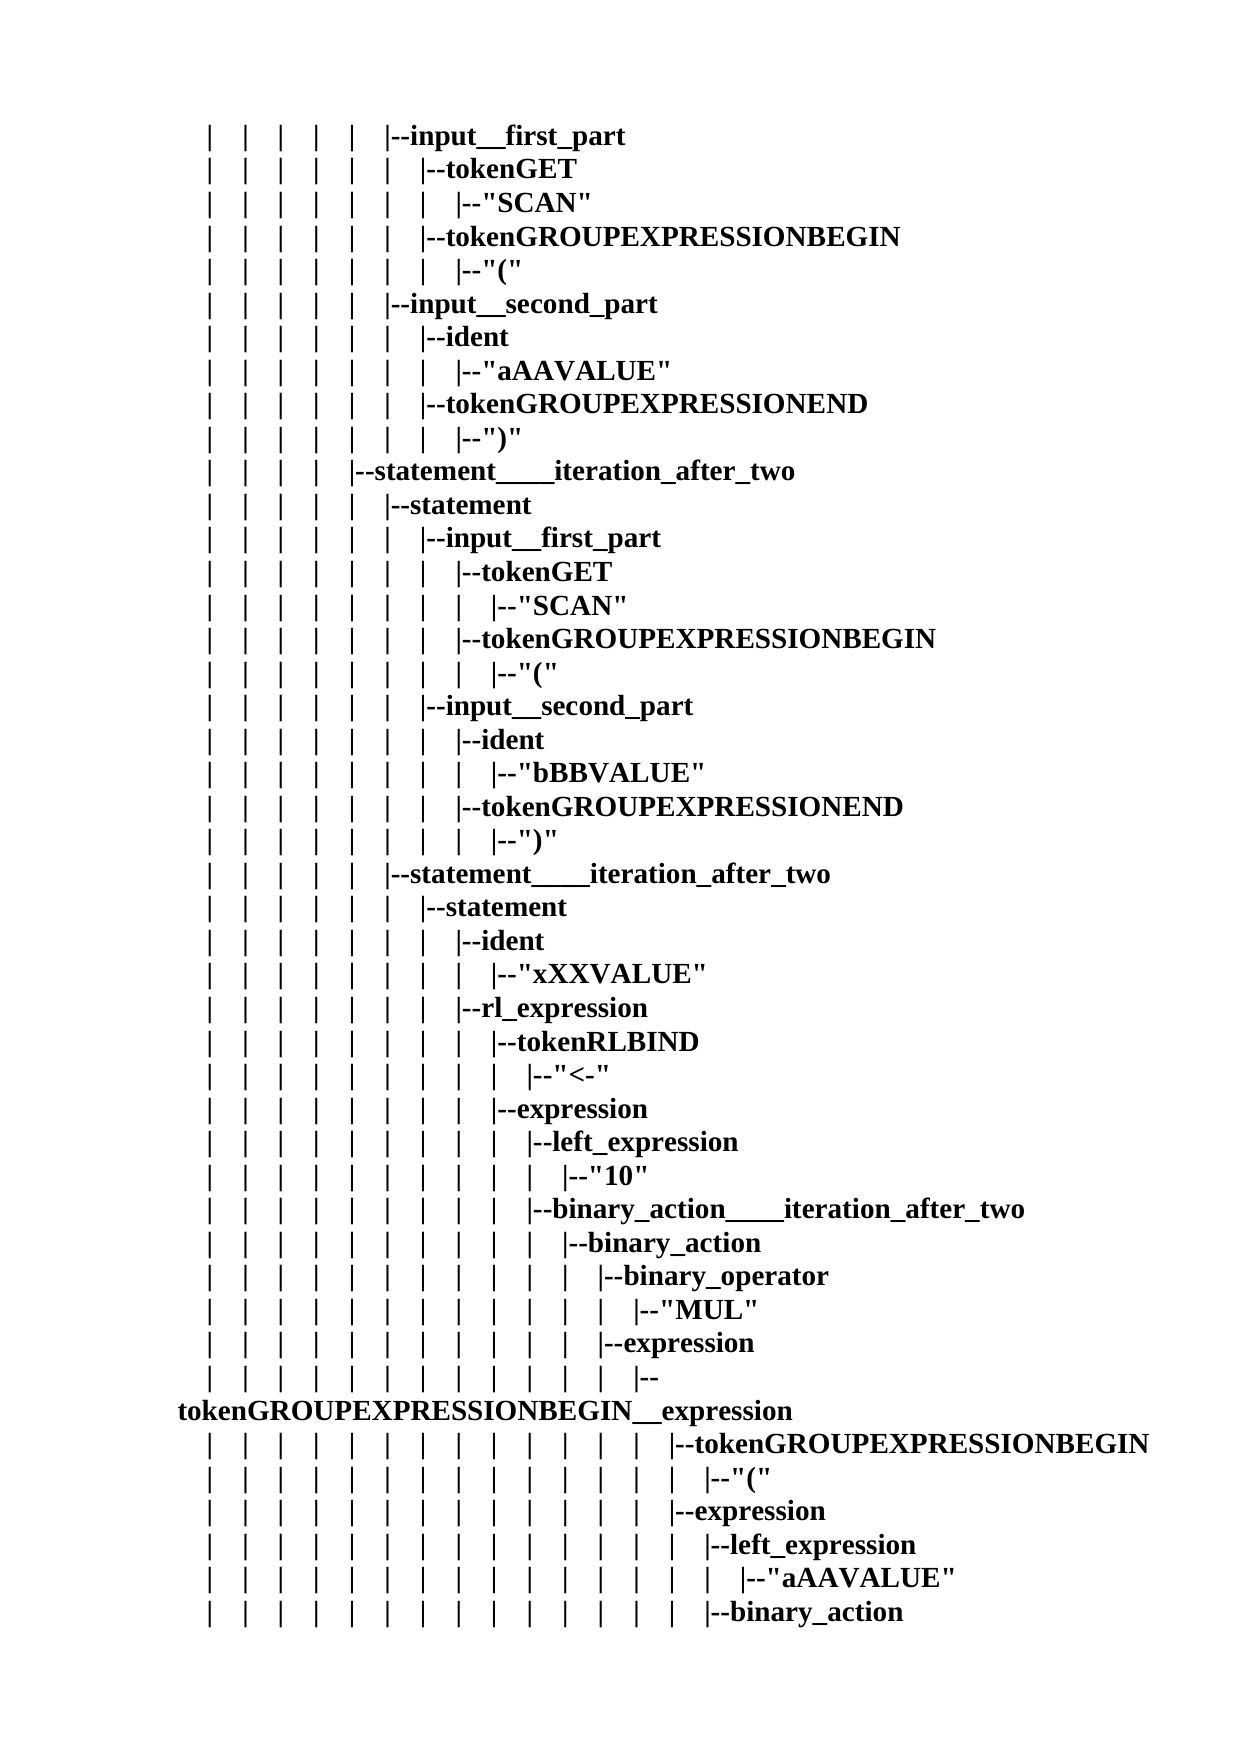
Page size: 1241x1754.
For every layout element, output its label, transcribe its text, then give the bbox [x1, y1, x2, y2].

text | | | | | |--input__second_part [177, 286, 1152, 319]
text | | | | | | | | | | | | |--tokenGROUPEXPRESSIONBEGIN__expression [177, 1359, 1152, 1426]
text | | | | | | | | | | | |--expression [177, 1326, 1152, 1359]
text | | | | | | | | | |--"<-" [177, 1057, 1152, 1091]
text | | | | | | | | |--"(" [177, 655, 1152, 688]
text | | | | | | | |--tokenGROUPEXPRESSIONEND [177, 789, 1152, 822]
text | | | | | | | |--"aAAVALUE" [177, 353, 1152, 386]
text | | | | | | |--tokenGROUPEXPRESSIONBEGIN [177, 219, 1152, 252]
text | | | | | | | | |--"SCAN" [177, 588, 1152, 621]
text | | | | | | | | | | | | | | |--binary_action [177, 1594, 1152, 1627]
text | | | | | | | |--ident [177, 722, 1152, 755]
text | | | | | | | | | | | | | |--tokenGROUPEXPRESSIONBEGIN [177, 1426, 1152, 1460]
text | | | | | | | | |--")" [177, 822, 1152, 856]
text | | | | | | | | | | | | | | |--left_expression [177, 1527, 1152, 1560]
text | | | | | | | | | |--binary_action____iteration_after_two [177, 1191, 1152, 1225]
text | | | | | | |--statement [177, 889, 1152, 923]
text | | | | | | | | | | | | | | |--"(" [177, 1460, 1152, 1493]
text | | | | | | | | |--expression [177, 1091, 1152, 1124]
text | | | | | | |--input__second_part [177, 688, 1152, 722]
text | | | | | | | |--tokenGET [177, 554, 1152, 588]
text | | | | | | | |--ident [177, 923, 1152, 957]
text | | | | | | | | | | |--"10" [177, 1158, 1152, 1191]
text | | | | | | | | | | | | | | | |--"aAAVALUE" [177, 1560, 1152, 1594]
text | | | | | |--statement____iteration_after_two [177, 856, 1152, 889]
text | | | | | | |--tokenGROUPEXPRESSIONEND [177, 386, 1152, 420]
text | | | | | |--input__first_part [177, 118, 1152, 152]
text | | | | | | | |--tokenGROUPEXPRESSIONBEGIN [177, 621, 1152, 655]
text | | | | | | | | |--"bBBVALUE" [177, 755, 1152, 789]
text | | | | | | |--input__first_part [177, 521, 1152, 554]
text | | | | |--statement____iteration_after_two [177, 453, 1152, 487]
text | | | | | | | | | | | |--binary_operator [177, 1258, 1152, 1292]
text | | | | | | | | | |--left_expression [177, 1124, 1152, 1158]
text | | | | | | |--ident [177, 319, 1152, 353]
text | | | | | |--statement [177, 487, 1152, 521]
text | | | | | | | |--")" [177, 420, 1152, 453]
text | | | | | | | |--rl_expression [177, 990, 1152, 1024]
text | | | | | | | | |--tokenRLBIND [177, 1024, 1152, 1057]
text | | | | | | |--tokenGET [177, 152, 1152, 185]
text | | | | | | | |--"SCAN" [177, 185, 1152, 219]
text | | | | | | | | | | | | |--"MUL" [177, 1292, 1152, 1326]
text | | | | | | | |--"(" [177, 252, 1152, 286]
text | | | | | | | | | | |--binary_action [177, 1225, 1152, 1258]
text | | | | | | | | |--"xXXVALUE" [177, 957, 1152, 990]
text | | | | | | | | | | | | | |--expression [177, 1493, 1152, 1527]
